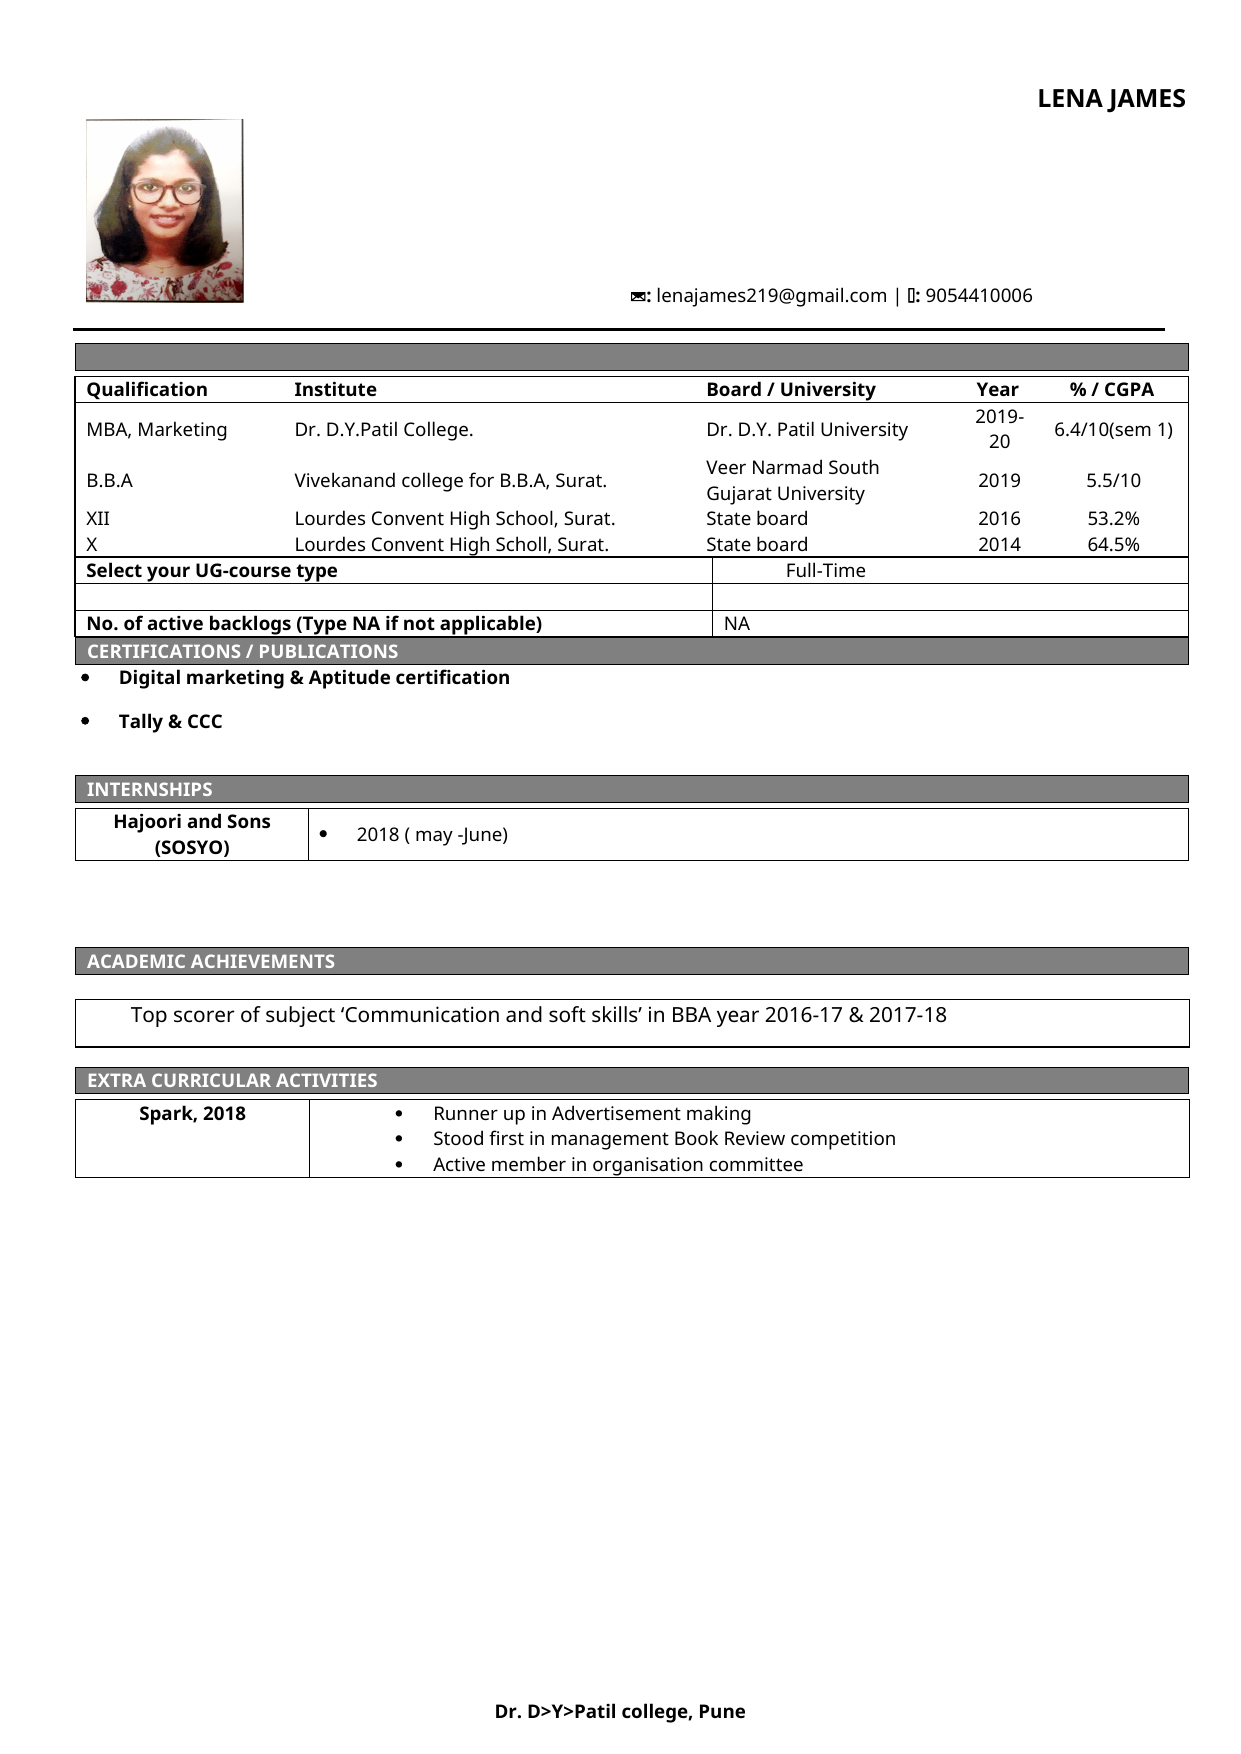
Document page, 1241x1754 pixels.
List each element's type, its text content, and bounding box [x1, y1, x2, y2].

table_header CERTIFICATIONS / PUBLICATIONS [76, 638, 1188, 664]
table_header Qualification [76, 377, 283, 402]
table_header Spark, 2018 [76, 1100, 309, 1177]
table_cell Full-Time [713, 558, 1188, 583]
table_cell [76, 584, 712, 609]
table_header ACADEMIC ACHIEVEMENTS [76, 948, 1188, 974]
table_cell B.B.A [76, 454, 283, 505]
table_cell Dr. D.Y. Patil University [695, 403, 961, 454]
table_cell Vivekanand college for B.B.A, Surat. [283, 454, 695, 505]
picture [86, 119, 244, 303]
table_cell 2019 [961, 454, 1034, 505]
table_header EXTRA CURRICULAR ACTIVITIES [76, 1068, 1188, 1093]
table_cell [713, 584, 1188, 609]
table_cell Veer Narmad South Gujarat University [695, 454, 961, 505]
table_cell State board [695, 505, 961, 531]
list Digital marketing & Aptitude certification [81, 665, 1165, 690]
table_cell Select your UG-course type [76, 558, 712, 583]
table_cell 2019-20 [961, 403, 1034, 454]
table_cell MBA, Marketing [76, 403, 283, 454]
table_header % / CGPA [1035, 377, 1188, 402]
table_cell Dr. D.Y.Patil College. [283, 403, 695, 454]
table_header Hajoori and Sons (SOSYO) [76, 809, 308, 860]
table_cell XII [76, 505, 283, 531]
table_cell 53.2% [1035, 505, 1188, 531]
table_cell 2014 [961, 531, 1034, 556]
table_cell 6.4/10(sem 1) [1035, 403, 1188, 454]
table_cell No. of active backlogs (Type NA if not applicable) [76, 611, 712, 636]
table_cell X [76, 531, 283, 556]
table_header Runner up in Advertisement making Stood first in management Book Review competition Active member in organisation committee [310, 1100, 1189, 1177]
table_header Top scorer of subject ‘Communication and soft skills’ in BBA year 2016-17 & 2017-18 [76, 1000, 1189, 1046]
list Tally & CCC [81, 708, 1165, 733]
table_header Year [961, 377, 1034, 402]
table_header [76, 344, 1188, 370]
table_header Board / University [695, 377, 961, 402]
table_header 2018 ( may -June) [309, 809, 1188, 860]
table_header Institute [283, 377, 695, 402]
table_cell Lourdes Convent High Scholl, Surat. [283, 531, 695, 556]
table_cell 2016 [961, 505, 1034, 531]
table_cell 64.5% [1035, 531, 1188, 556]
table_cell 5.5/10 [1035, 454, 1188, 505]
table_cell State board [695, 531, 961, 556]
table_header INTERNSHIPS [76, 776, 1188, 802]
table_cell NA [713, 611, 1188, 636]
table_cell Lourdes Convent High School, Surat. [283, 505, 695, 531]
